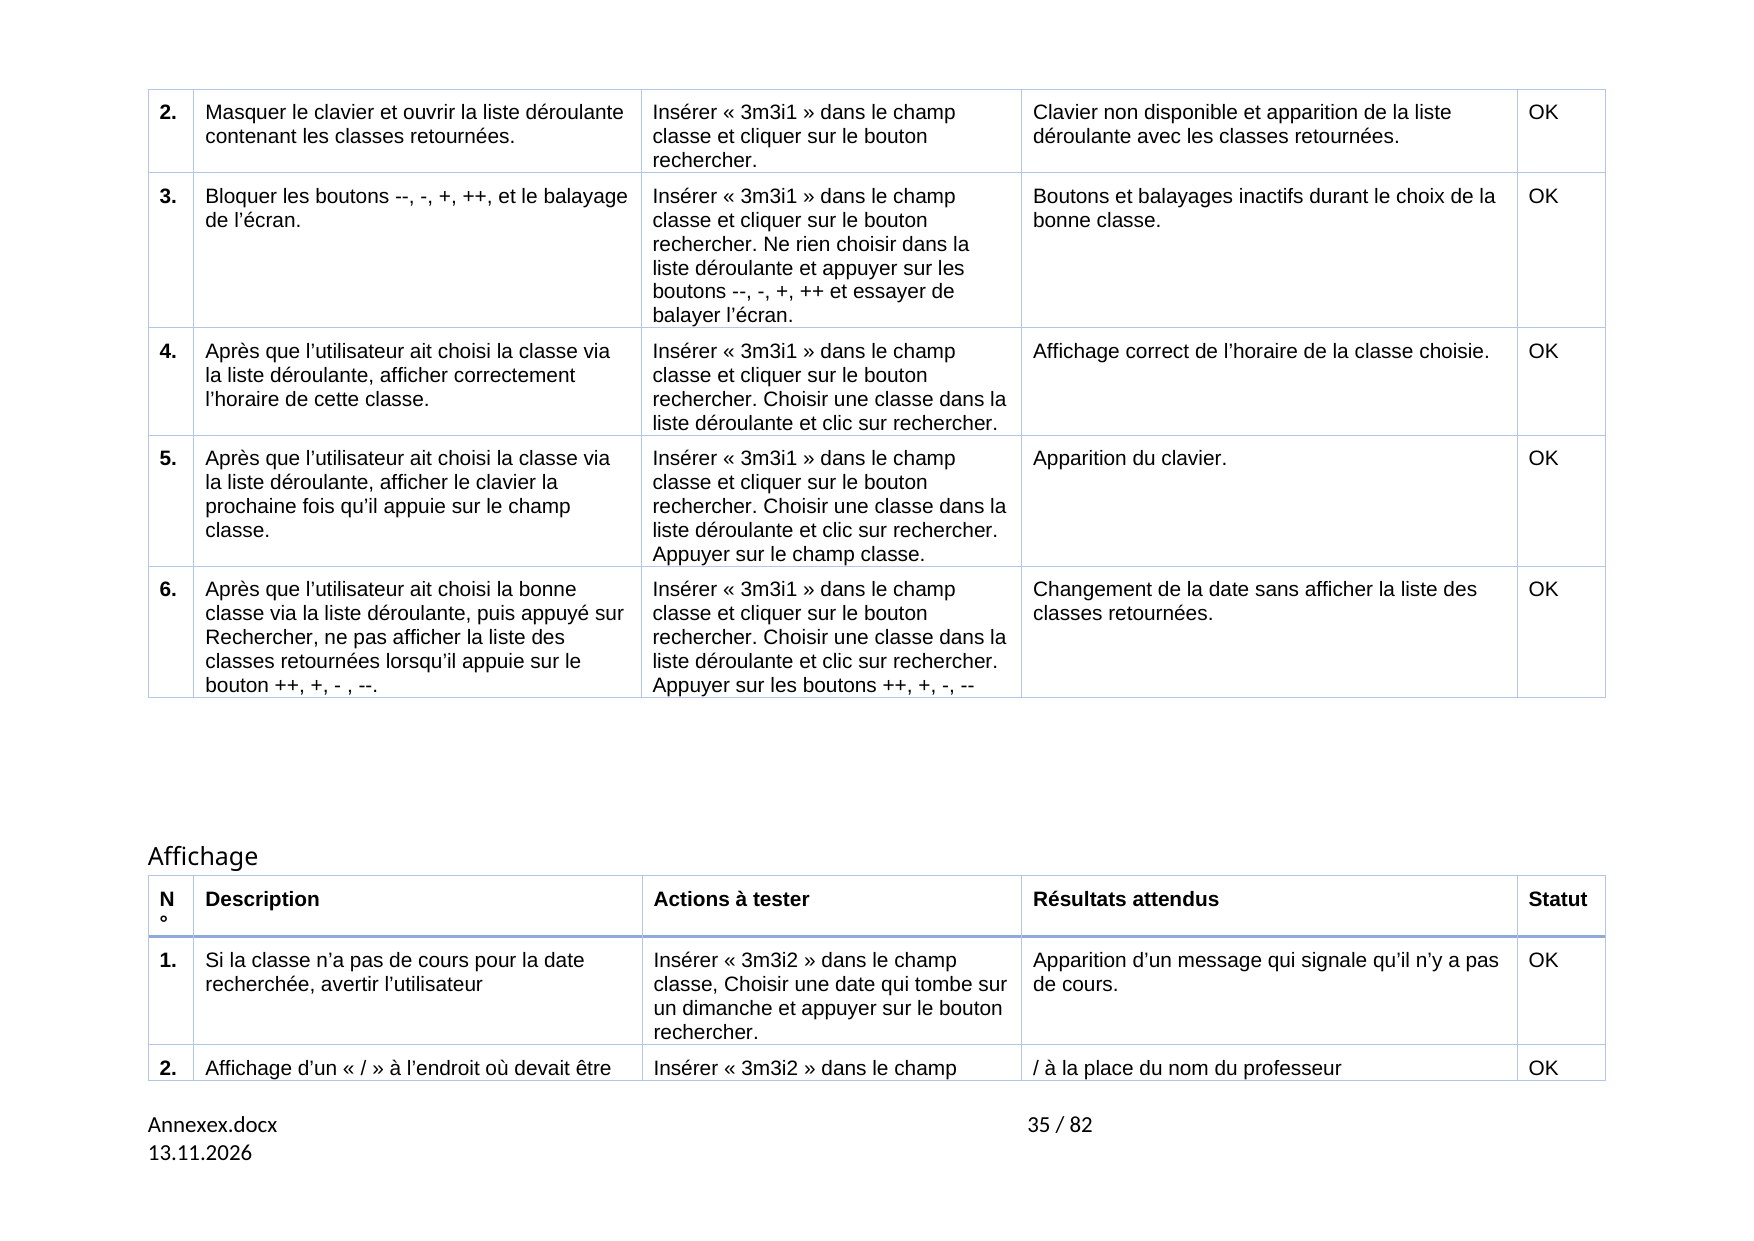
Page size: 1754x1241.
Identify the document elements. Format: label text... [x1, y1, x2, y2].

table_cell OK [1518, 436, 1605, 566]
table_cell Affichage correct de l’horaire de la classe choisie. [1022, 328, 1517, 434]
table_header Description [194, 876, 642, 935]
table_cell OK [1518, 1045, 1605, 1079]
table_cell Bloquer les boutons --, -, +, ++, et le balayage de l’écran. [194, 173, 641, 327]
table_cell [642, 90, 1021, 172]
table_cell Apparition du clavier. [1022, 436, 1517, 566]
table_cell 2. [149, 1045, 193, 1079]
table_cell 5. [149, 436, 193, 566]
table_cell Insérer « 3m3i1 » dans le champ classe et cliquer sur le bouton rechercher. Choisir une classe dans la liste déroulante et clic sur rechercher. Appuyer sur le champ classe. [642, 436, 1021, 566]
table_header Statut [1518, 876, 1605, 935]
table_cell Insérer « 3m3i1 » dans le champ classe et cliquer sur le bouton rechercher. Choisir une classe dans la liste déroulante et clic sur rechercher. [642, 328, 1021, 434]
table_cell Apparition d’un message qui signale qu’il n’y a pas de cours. [1022, 938, 1517, 1044]
table_cell Après que l’utilisateur ait choisi la bonne classe via la liste déroulante, puis appuyé sur Rechercher, ne pas afficher la liste des classes retournées lorsqu’il appuie sur le bouton ++, +, - , --. [194, 567, 641, 697]
table_cell 4. [149, 328, 193, 434]
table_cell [1022, 1045, 1517, 1079]
table_header Résultats attendus [1022, 876, 1517, 935]
table_cell 6. [149, 567, 193, 697]
table_header N° [149, 876, 193, 935]
table_header Actions à tester [643, 876, 1021, 935]
table_cell Insérer « 3m3i1 » dans le champ classe et cliquer sur le bouton rechercher. Ne rien choisir dans la liste déroulante et appuyer sur les boutons --, -, +, ++ et essayer de balayer l’écran. [642, 173, 1021, 327]
table_cell Boutons et balayages inactifs durant le choix de la bonne classe. [1022, 173, 1517, 327]
table_cell OK [1518, 567, 1605, 697]
table_cell OK [1518, 938, 1605, 1044]
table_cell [643, 1045, 1021, 1079]
table_cell Masquer le clavier et ouvrir la liste déroulante contenant les classes retournées. [194, 90, 641, 172]
table_cell OK [1518, 328, 1605, 434]
table_cell 3. [149, 173, 193, 327]
table_cell Insérer « 3m3i1 » dans le champ classe et cliquer sur le bouton rechercher. Choisir une classe dans la liste déroulante et clic sur rechercher. Appuyer sur les boutons ++, +, -, -- [642, 567, 1021, 697]
table_cell Clavier non disponible et apparition de la liste déroulante avec les classes retournées. [1022, 90, 1517, 172]
table_cell 2. [149, 90, 193, 172]
subtitle Affichage [148, 839, 1606, 873]
table_cell Après que l’utilisateur ait choisi la classe via la liste déroulante, afficher le clavier la prochaine fois qu’il appuie sur le champ classe. [194, 436, 641, 566]
table_cell OK [1518, 173, 1605, 327]
table_cell Insérer « 3m3i2 » dans le champ classe, Choisir une date qui tombe sur un dimanche et appuyer sur le bouton rechercher. [643, 938, 1021, 1044]
table_cell Si la classe n’a pas de cours pour la date recherchée, avertir l’utilisateur [194, 938, 642, 1044]
table_cell 1. [149, 938, 193, 1044]
table_cell Après que l’utilisateur ait choisi la classe via la liste déroulante, afficher correctement l’horaire de cette classe. [194, 328, 641, 434]
table_cell Changement de la date sans afficher la liste des classes retournées. [1022, 567, 1517, 697]
table_cell OK [1518, 90, 1605, 172]
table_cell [194, 1045, 642, 1079]
